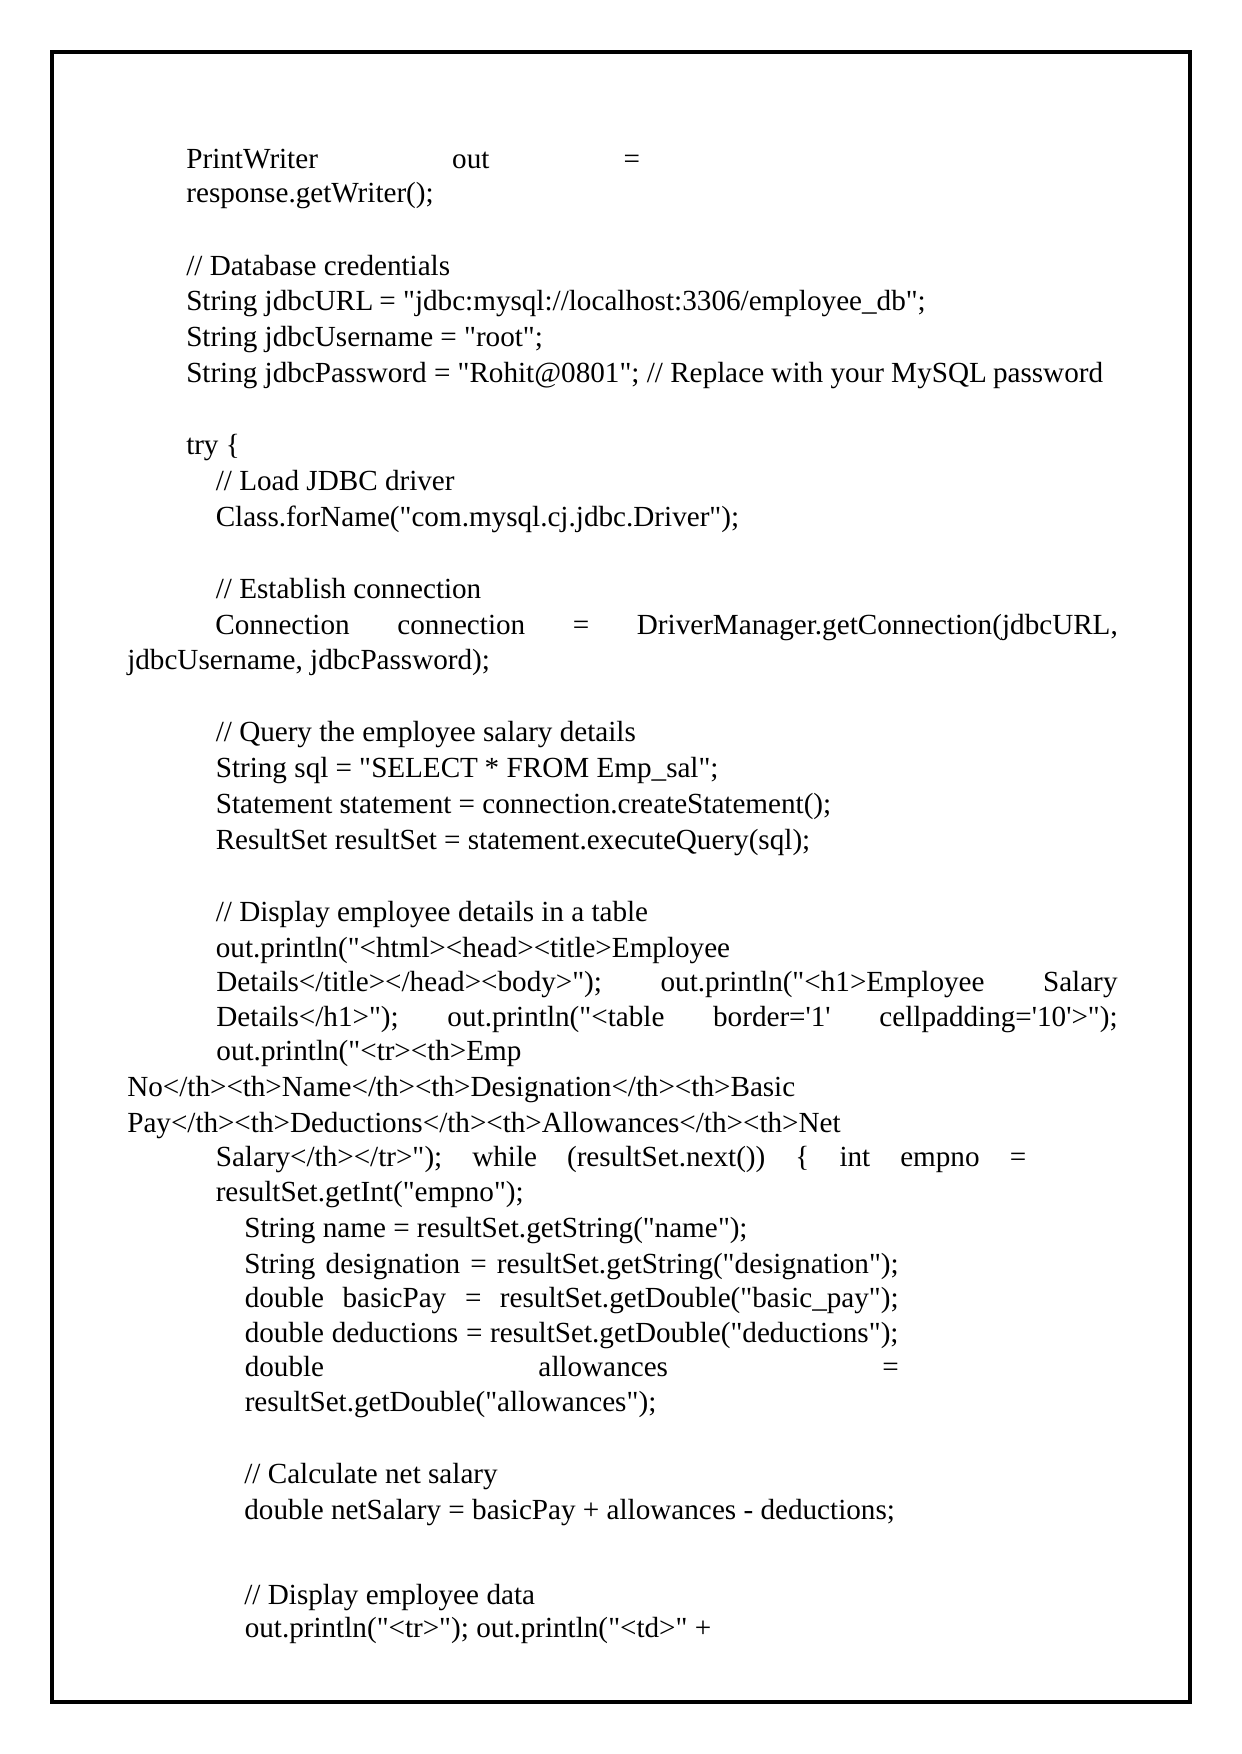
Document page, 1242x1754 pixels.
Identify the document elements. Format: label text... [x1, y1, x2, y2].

text double netSalary = basicPay + allowances - deductions; [244, 1492, 1118, 1525]
text // Database credentials [186, 248, 1118, 281]
text Statement statement = connection.createStatement(); [216, 786, 1118, 819]
text // Display employee details in a table [216, 894, 1118, 927]
text // Calculate net salary [244, 1456, 1118, 1489]
text ResultSet resultSet = statement.executeQuery(sql); [216, 822, 1118, 855]
text String jdbcPassword = "Rohit@0801"; // Replace with your MySQL password [186, 355, 1118, 389]
text // Establish connection [216, 571, 1118, 605]
text out.println("<html><head><title>Employee Details</title></head><body>"); out.println("<h1>Employee Salary Details</h1>"); out.println("<table border='1' cellpadding='10'>"); out.println("<tr><th>Emp [216, 930, 1118, 1067]
text String designation = resultSet.getString("designation"); double basicPay = resultSet.getDouble("basic_pay"); double deductions = resultSet.getDouble("deductions"); double allowances = resultSet.getDouble("allowances"); [244, 1246, 899, 1417]
text String jdbcUsername = "root"; [186, 319, 1118, 353]
text String name = resultSet.getString("name"); [244, 1210, 1118, 1243]
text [244, 1578, 754, 1644]
text String jdbcURL = "jdbc:mysql://localhost:3306/employee_db"; [186, 283, 1118, 317]
text Pay</th><th>Deductions</th><th>Allowances</th><th>Net Salary</th></tr>"); while (resultSet.next()) { int empno = resultSet.getInt("empno"); [127, 1105, 1027, 1208]
text No</th><th>Name</th><th>Designation</th><th>Basic [127, 1069, 1118, 1103]
text String sql = "SELECT * FROM Emp_sal"; [216, 750, 1118, 783]
text Connection connection = DriverManager.getConnection(jdbcURL, jdbcUsername, jdbcPassword); [127, 607, 1118, 675]
text // Query the employee salary details [216, 714, 1118, 747]
text try { [186, 427, 1118, 461]
text Class.forName("com.mysql.cj.jdbc.Driver"); [216, 499, 1118, 533]
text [127, 141, 640, 209]
text // Load JDBC driver [216, 463, 1118, 497]
